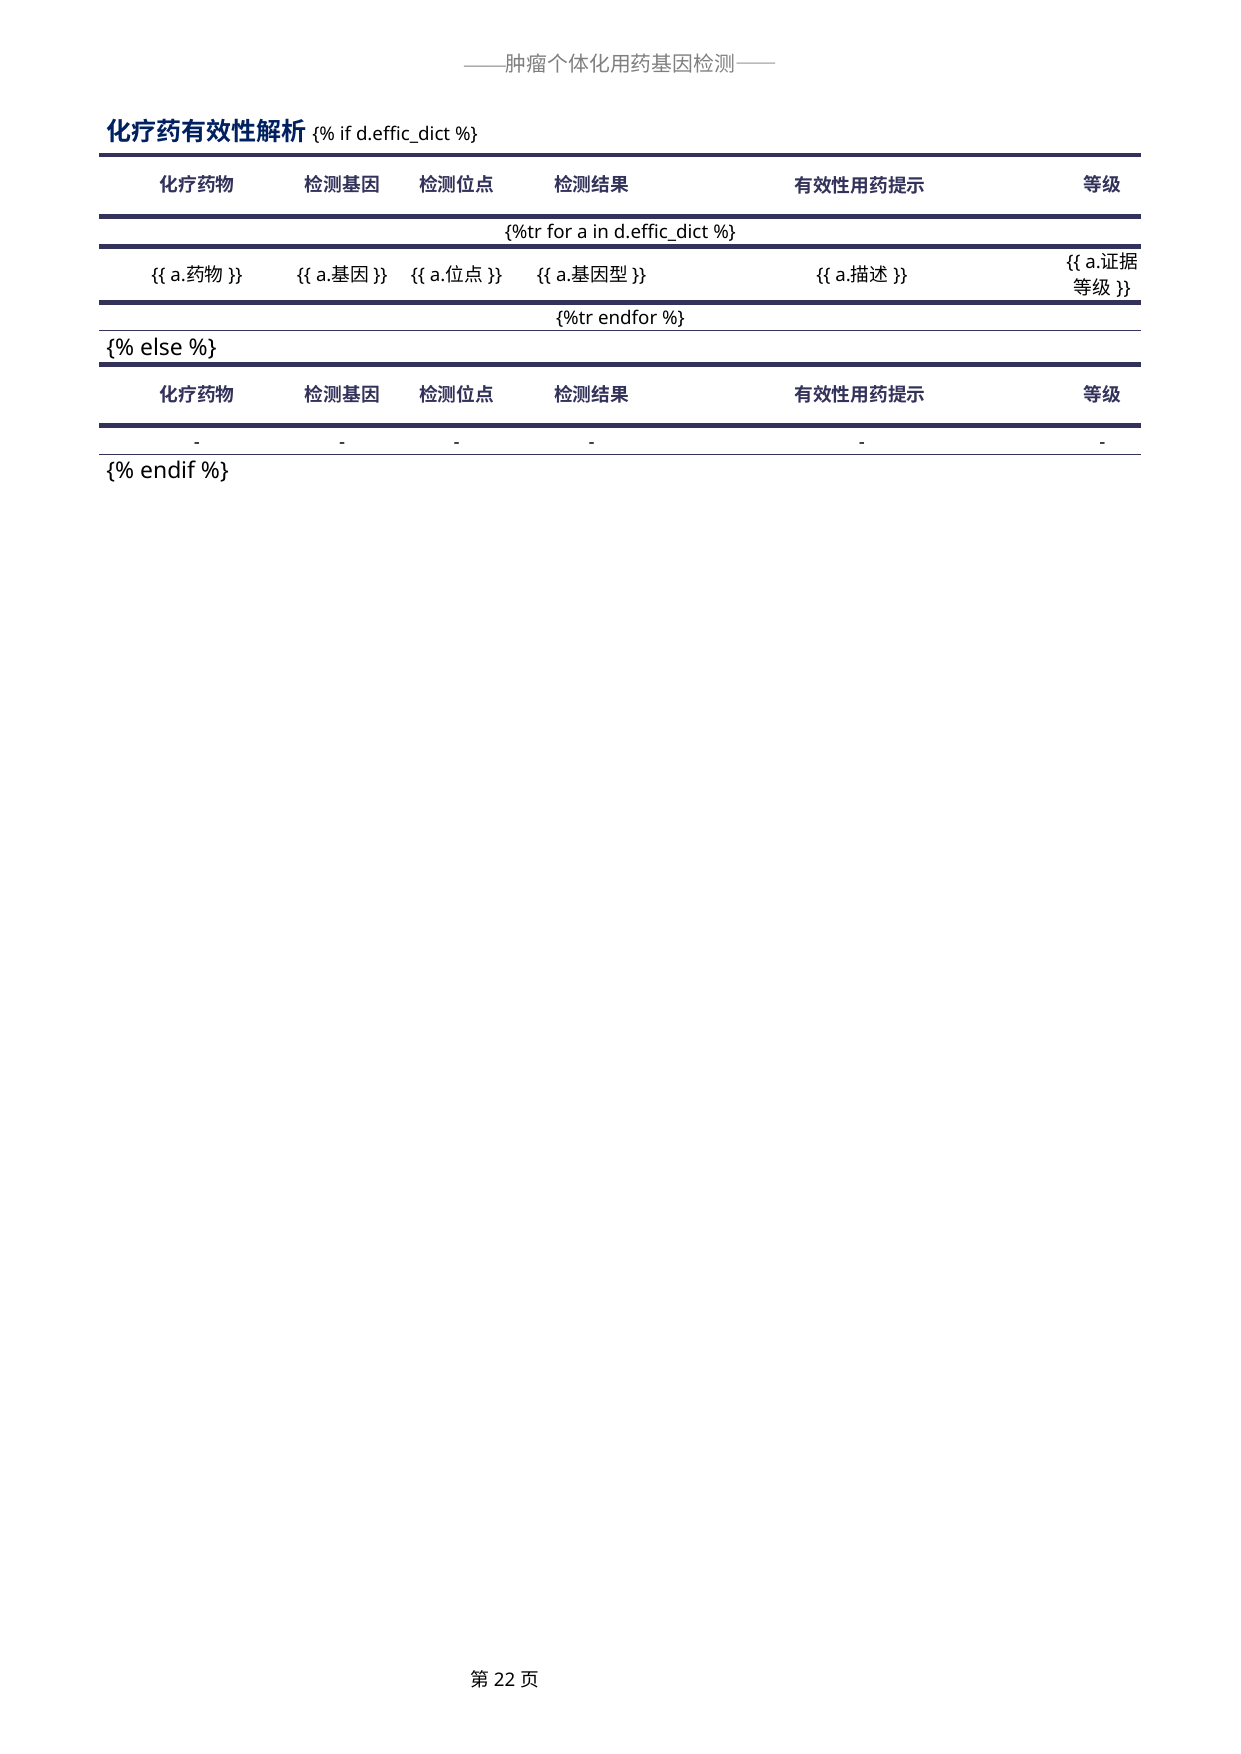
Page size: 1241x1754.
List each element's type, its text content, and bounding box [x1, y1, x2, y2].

table_cell {{ a.描述 }} [660, 249, 1063, 300]
table_header 有效性用药提示 [660, 367, 1063, 423]
table_cell - [1063, 428, 1141, 453]
table_cell - [99, 428, 294, 453]
table_header 等级 [1063, 157, 1141, 214]
table_header 有效性用药提示 [660, 157, 1063, 214]
table_header 检测基因 [294, 157, 390, 214]
table_header 检测位点 [390, 367, 523, 423]
table_cell {%tr for a in d.effic_dict %} [99, 219, 1141, 244]
table_header 检测结果 [523, 157, 660, 214]
table_header 检测基因 [294, 367, 390, 423]
table_cell {{ a.位点 }} [390, 249, 523, 300]
table_header 检测结果 [523, 367, 660, 423]
table_header 等级 [1063, 367, 1141, 423]
table_cell {%tr endfor %} [99, 305, 1141, 330]
table_header 化疗药物 [99, 367, 294, 423]
table_cell - [390, 428, 523, 453]
table_cell - [523, 428, 660, 453]
table_header 检测位点 [390, 157, 523, 214]
table_cell {{ a.基因 }} [294, 249, 390, 300]
table_cell {{ a.证据等级 }} [1063, 249, 1141, 300]
table_cell {{ a.基因型 }} [523, 249, 660, 300]
text {% endif %} [106, 455, 1134, 485]
subtitle 化疗药有效性解析 {% if d.effic_dict %} [106, 113, 1134, 147]
table_cell - [294, 428, 390, 453]
table_header 化疗药物 [99, 157, 294, 214]
table_cell - [660, 428, 1063, 453]
table_cell {{ a.药物 }} [99, 249, 294, 300]
text {% else %} [106, 331, 1134, 362]
